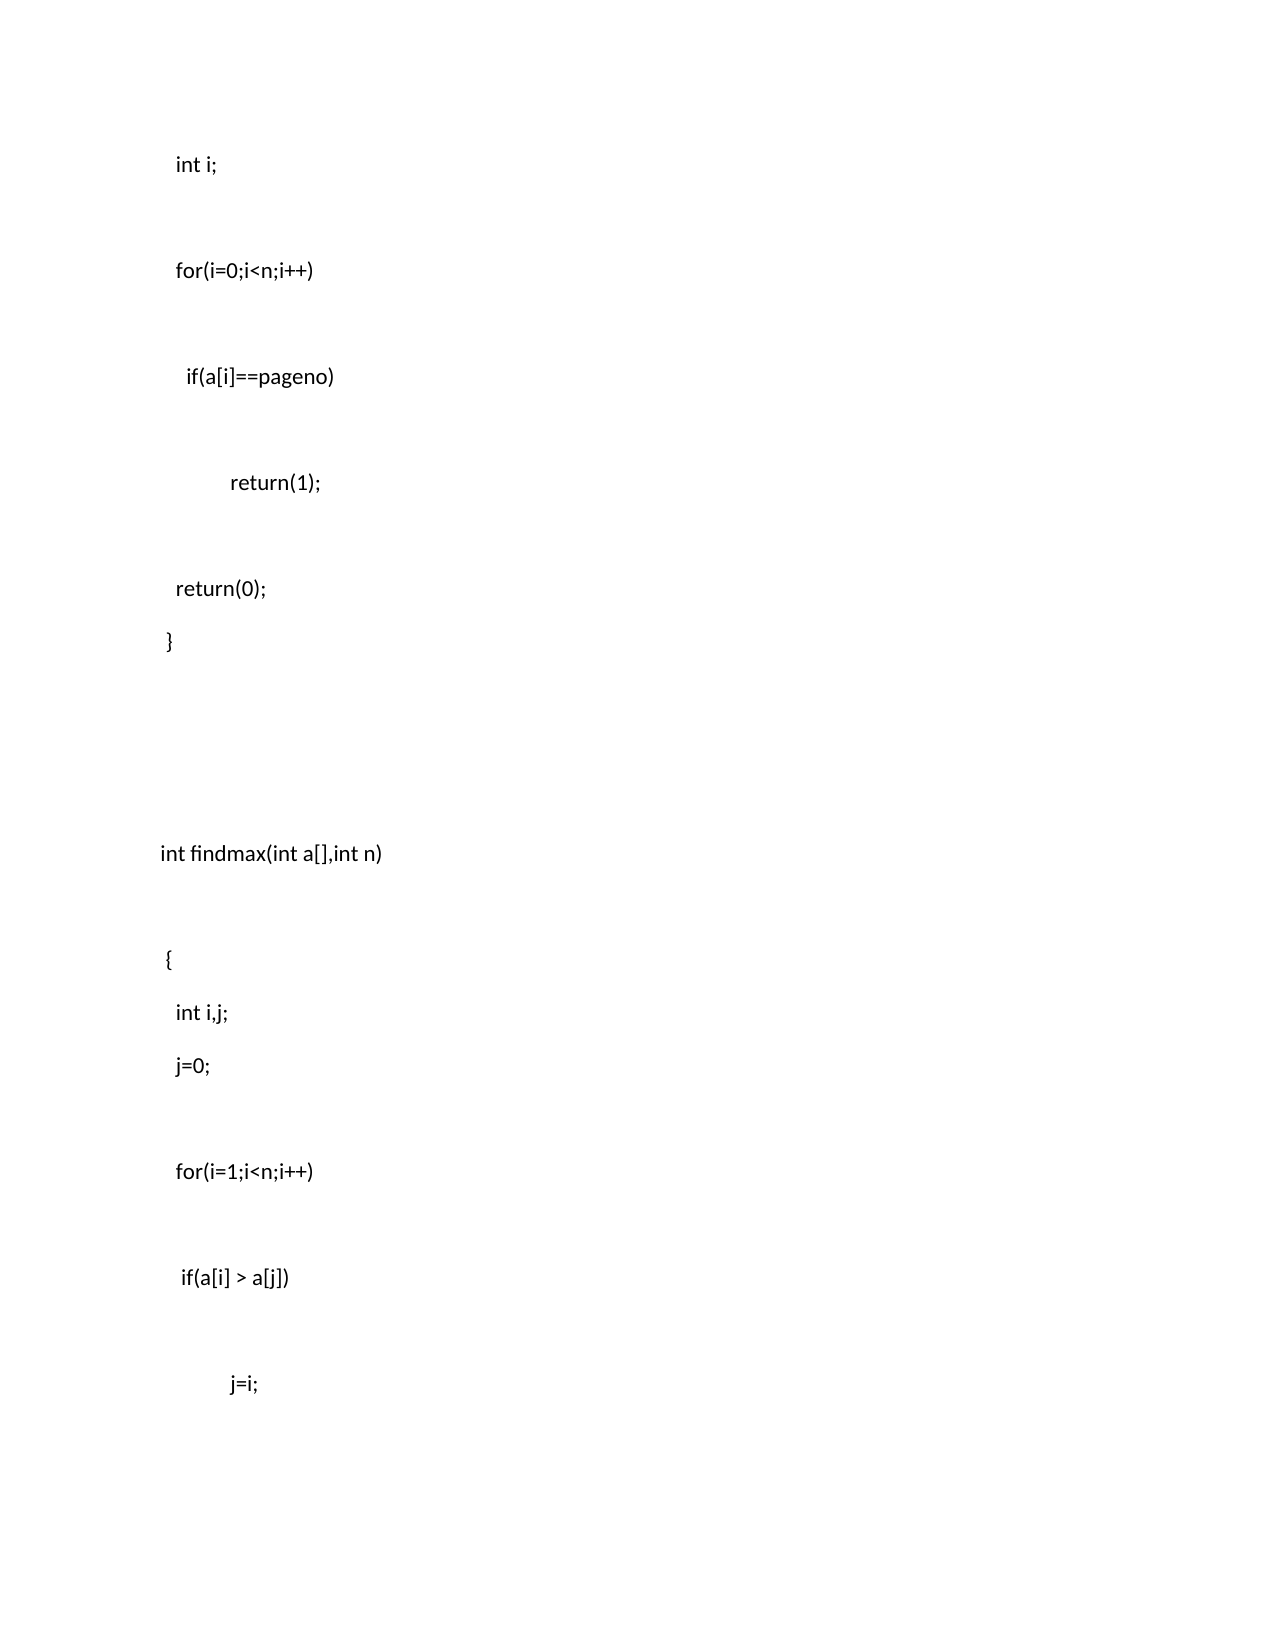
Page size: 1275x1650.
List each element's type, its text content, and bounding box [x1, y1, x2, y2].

text return(0); [150, 574, 1125, 602]
text for(i=1;i<n;i++) [150, 1157, 1125, 1185]
text { [150, 945, 1125, 973]
text for(i=0;i<n;i++) [150, 256, 1125, 284]
text } [150, 627, 1125, 655]
text int findmax(int a[],int n) [150, 839, 1125, 867]
text int i; [150, 150, 1125, 178]
text if(a[i]==pageno) [150, 362, 1125, 390]
text j=i; [150, 1369, 1125, 1397]
text int i,j; [150, 998, 1125, 1026]
text j=0; [150, 1051, 1125, 1079]
text if(a[i] > a[j]) [150, 1263, 1125, 1291]
text return(1); [150, 468, 1125, 496]
